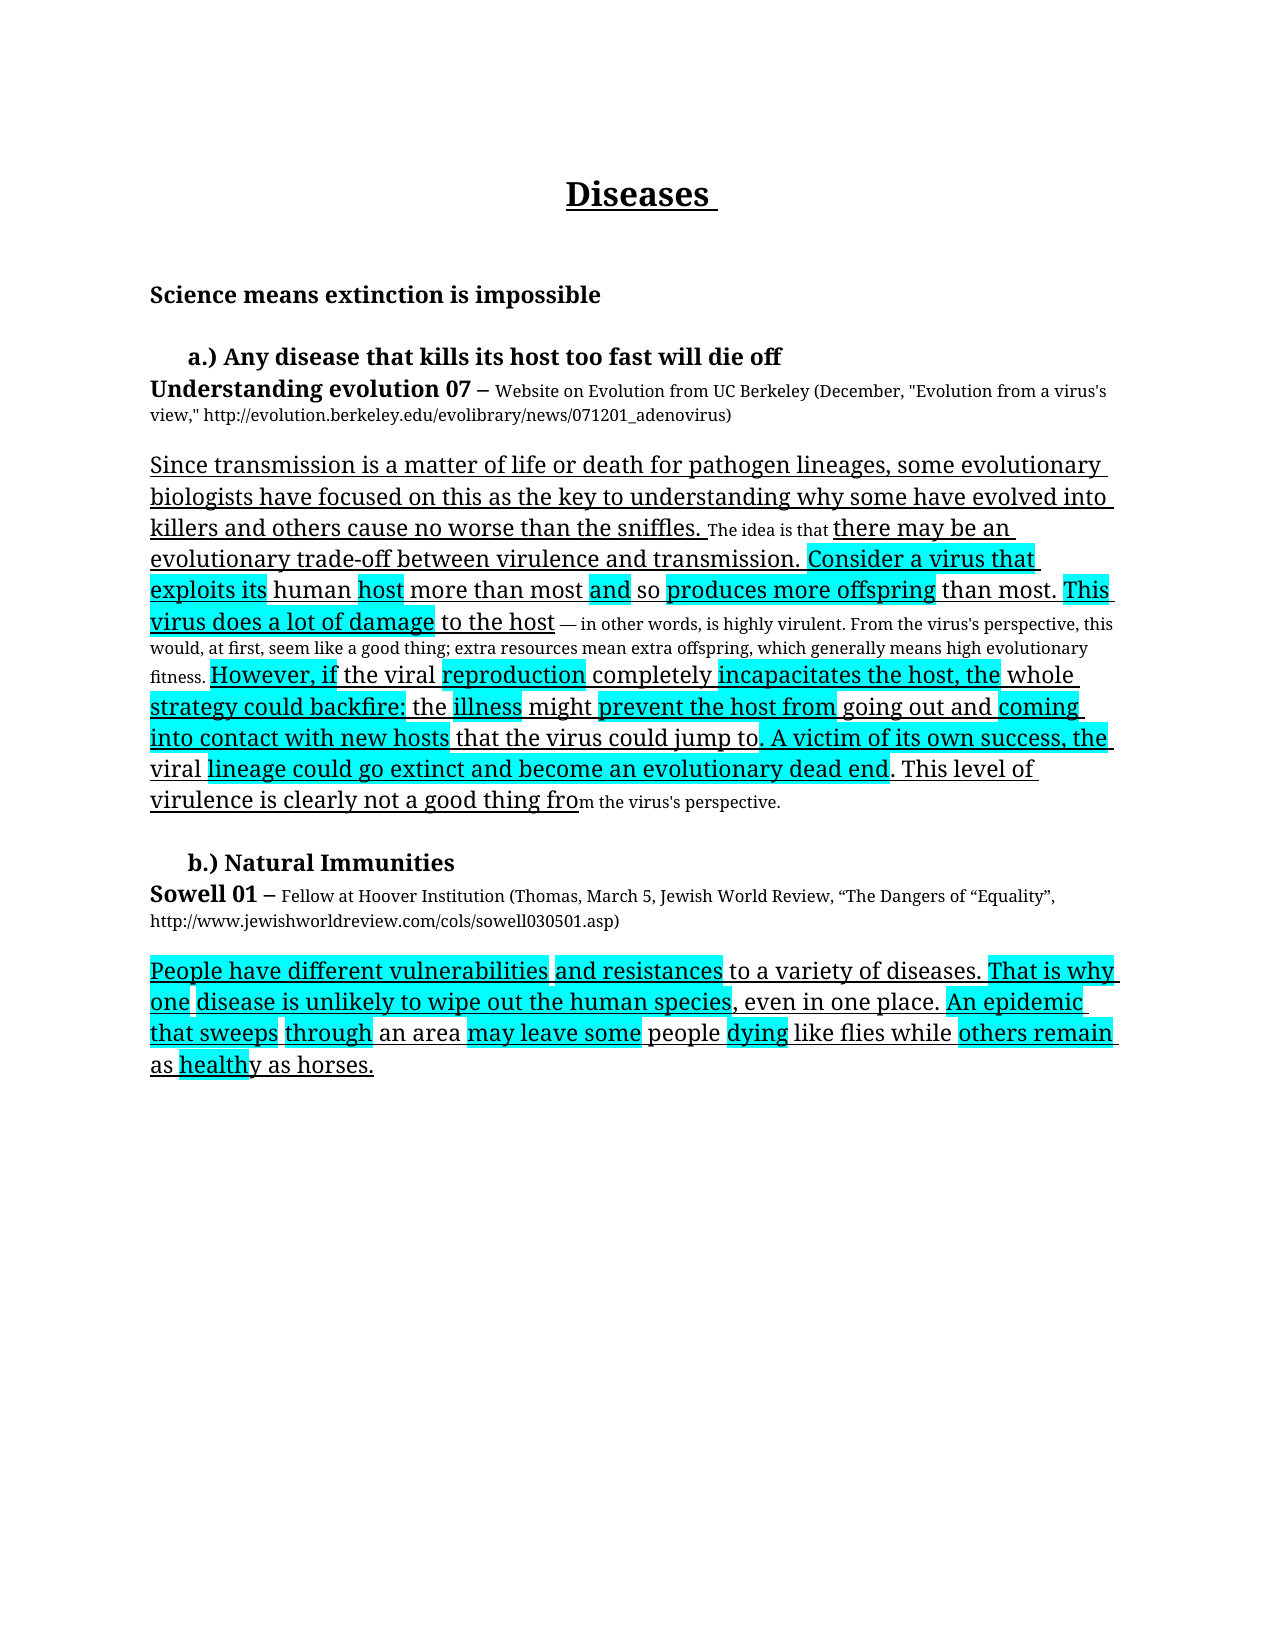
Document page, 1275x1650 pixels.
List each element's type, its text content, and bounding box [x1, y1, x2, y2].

text Sowell 01 – Fellow at Hoover Institution (Thomas, March 5, Jewish World Review, “The Dangers of “Equality”, http://www.jewishworldreview.com/cols/sowell030501.asp) [150, 878, 1125, 932]
text Understanding evolution 07 – Website on Evolution from UC Berkeley (December, "Evolution from a virus's view," http://evolution.berkeley.edu/evolibrary/news/071201_adenovirus) [150, 372, 1125, 426]
text a.) Any disease that kills its host too fast will die off [150, 341, 1125, 372]
text Since transmission is a matter of life or death for pathogen lineages, some evolutionary biologists have focused on this as the key to understanding why some have evolved into killers and others cause no worse than the sniffles. The idea is that there may be an evolutionary trade-off between virulence and transmission. Consider a virus that exploits its human host more than most and so produces more offspring than most. This virus does a lot of damage to the host — in other words, is highly virulent. From the virus's perspective, this would, at first, seem like a good thing; extra resources mean extra offspring, which generally means high evolutionary fitness. However, if the viral reproduction completely incapacitates the host, the whole strategy could backfire: the illness might prevent the host from going out and coming into contact with new hosts that the virus could jump to. A victim of its own success, the viral lineage could go extinct and become an evolutionary dead end. This level of virulence is clearly not a good thing from the virus's perspective. [150, 449, 1125, 816]
subtitle Diseases [150, 171, 1125, 216]
text People have different vulnerabilities and resistances to a variety of diseases. That is why one disease is unlikely to wipe out the human species, even in one place. An epidemic that sweeps through an area may leave some people dying like flies while others remain as healthy as horses. [150, 955, 1125, 1080]
text b.) Natural Immunities [150, 847, 1125, 878]
text Science means extinction is impossible [150, 279, 1125, 310]
